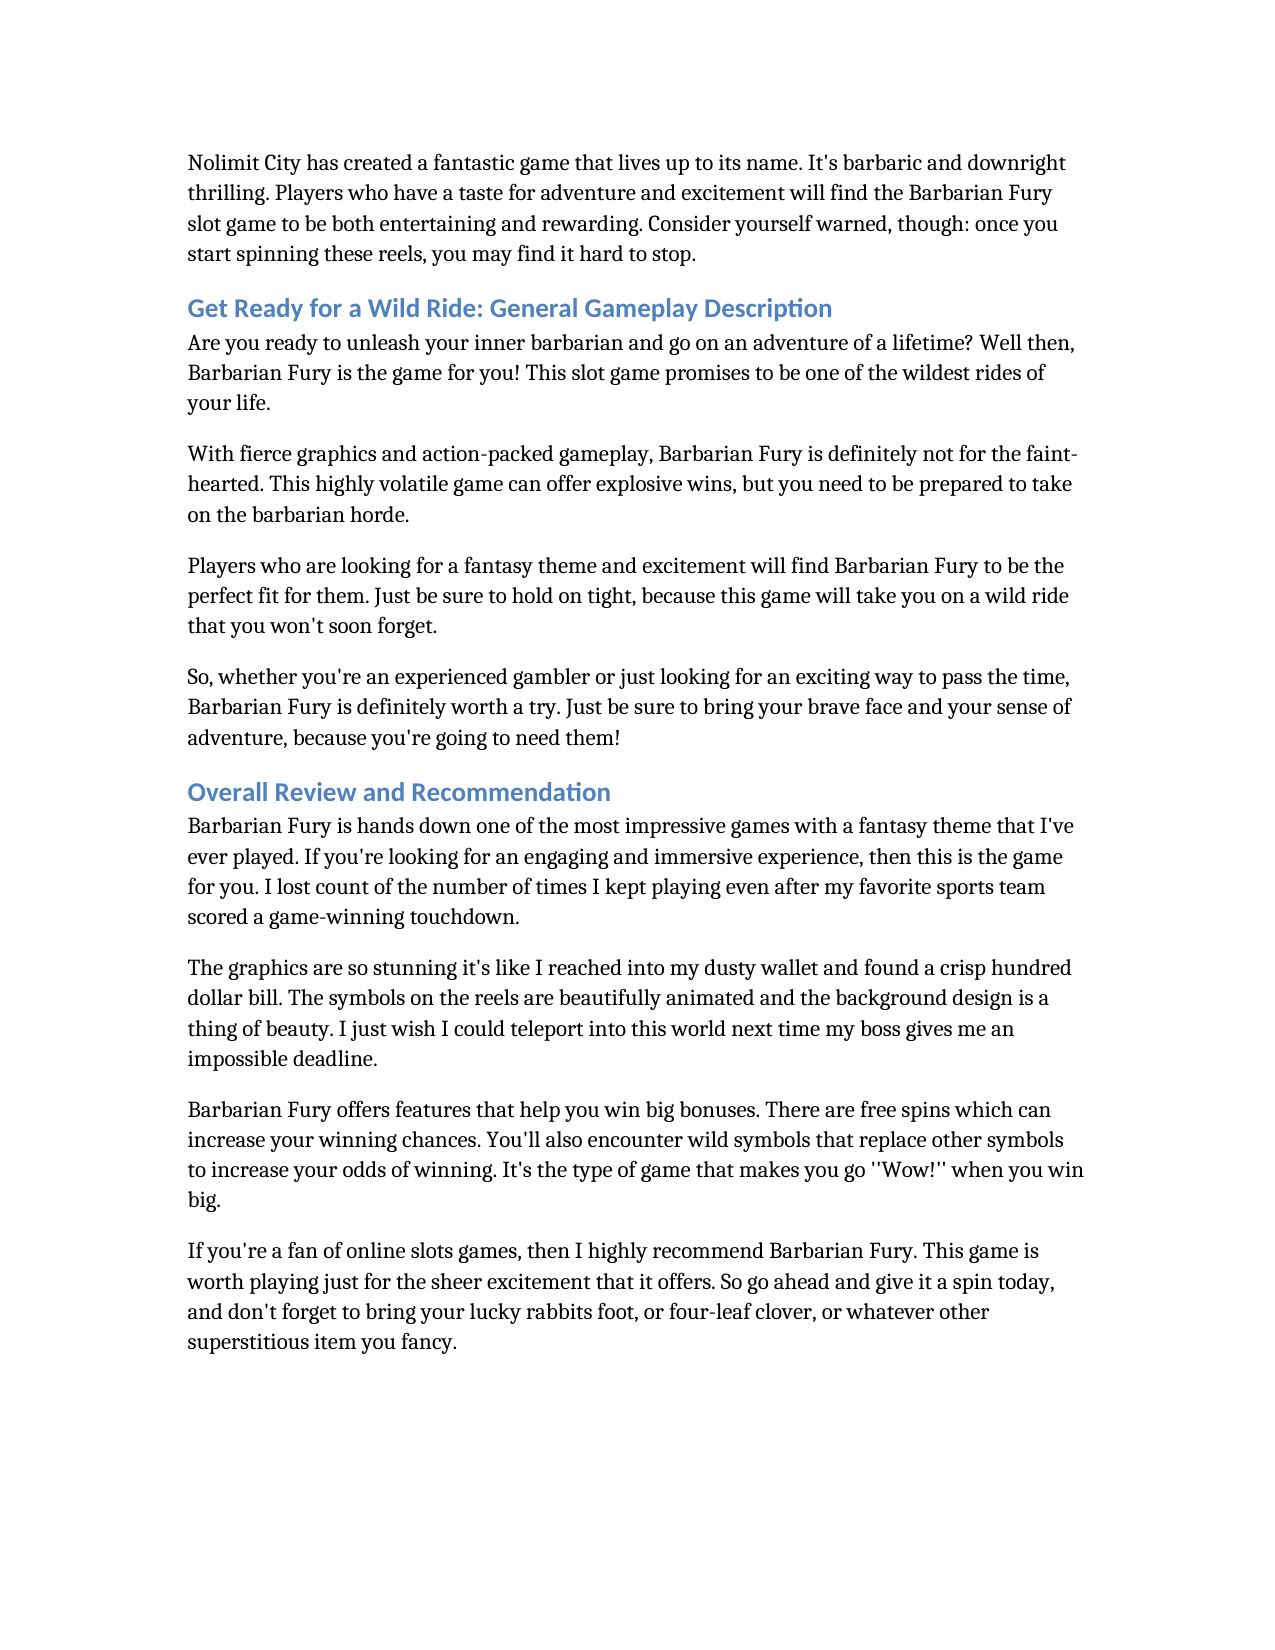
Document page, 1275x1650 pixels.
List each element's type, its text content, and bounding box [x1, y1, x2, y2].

text Are you ready to unleash your inner barbarian and go on an adventure of a lifetime? Well then, Barbarian Fury is the game for you! This slot game promises to be one of the wildest rides of your life. [187, 329, 1087, 416]
text If you're a fan of online slots games, then I highly recommend Barbarian Fury. This game is worth playing just for the sheer excitement that it offers. So go ahead and give it a spin today, and don't forget to bring your lucky rabbits foot, or four-leaf clover, or whatever other superstitious item you fancy. [187, 1238, 1087, 1355]
text Barbarian Fury offers features that help you win big bonuses. There are free spins which can increase your winning chances. You'll also encounter wild symbols that replace other symbols to increase your odds of winning. It's the type of game that makes you go ''Wow!'' when you win big. [187, 1097, 1087, 1214]
text Barbarian Fury is hands down one of the most impressive games with a fantasy theme that I've ever played. If you're looking for an engaging and immersive experience, then this is the game for you. I lost count of the number of times I kept playing even after my favorite sports team scored a game-winning touchdown. [187, 813, 1087, 930]
text Players who are looking for a fantasy theme and excitement will find Barbarian Fury to be the perfect fit for them. Just be sure to hold on tight, because this game will take you on a wild ride that you won't soon forget. [187, 552, 1087, 639]
subtitle Overall Review and Recommendation [187, 775, 1087, 808]
text So, whether you're an experienced gambler or just looking for an exciting way to pass the time, Barbarian Fury is definitely worth a try. Just be sure to bring your brave face and your sense of adventure, because you're going to need them! [187, 664, 1087, 751]
subtitle Get Ready for a Wild Ride: General Gameplay Description [187, 292, 1087, 325]
text With fierce graphics and action-packed gameplay, Barbarian Fury is definitely not for the faint-hearted. This highly volatile game can offer explosive wins, but you need to be prepared to take on the barbarian horde. [187, 441, 1087, 528]
text The graphics are so stunning it's like I reached into my dusty wallet and found a crisp hundred dollar bill. The symbols on the reels are beautifully animated and the background design is a thing of beauty. I just wish I could teleport into this world next time my boss gives me an impossible deadline. [187, 955, 1087, 1072]
